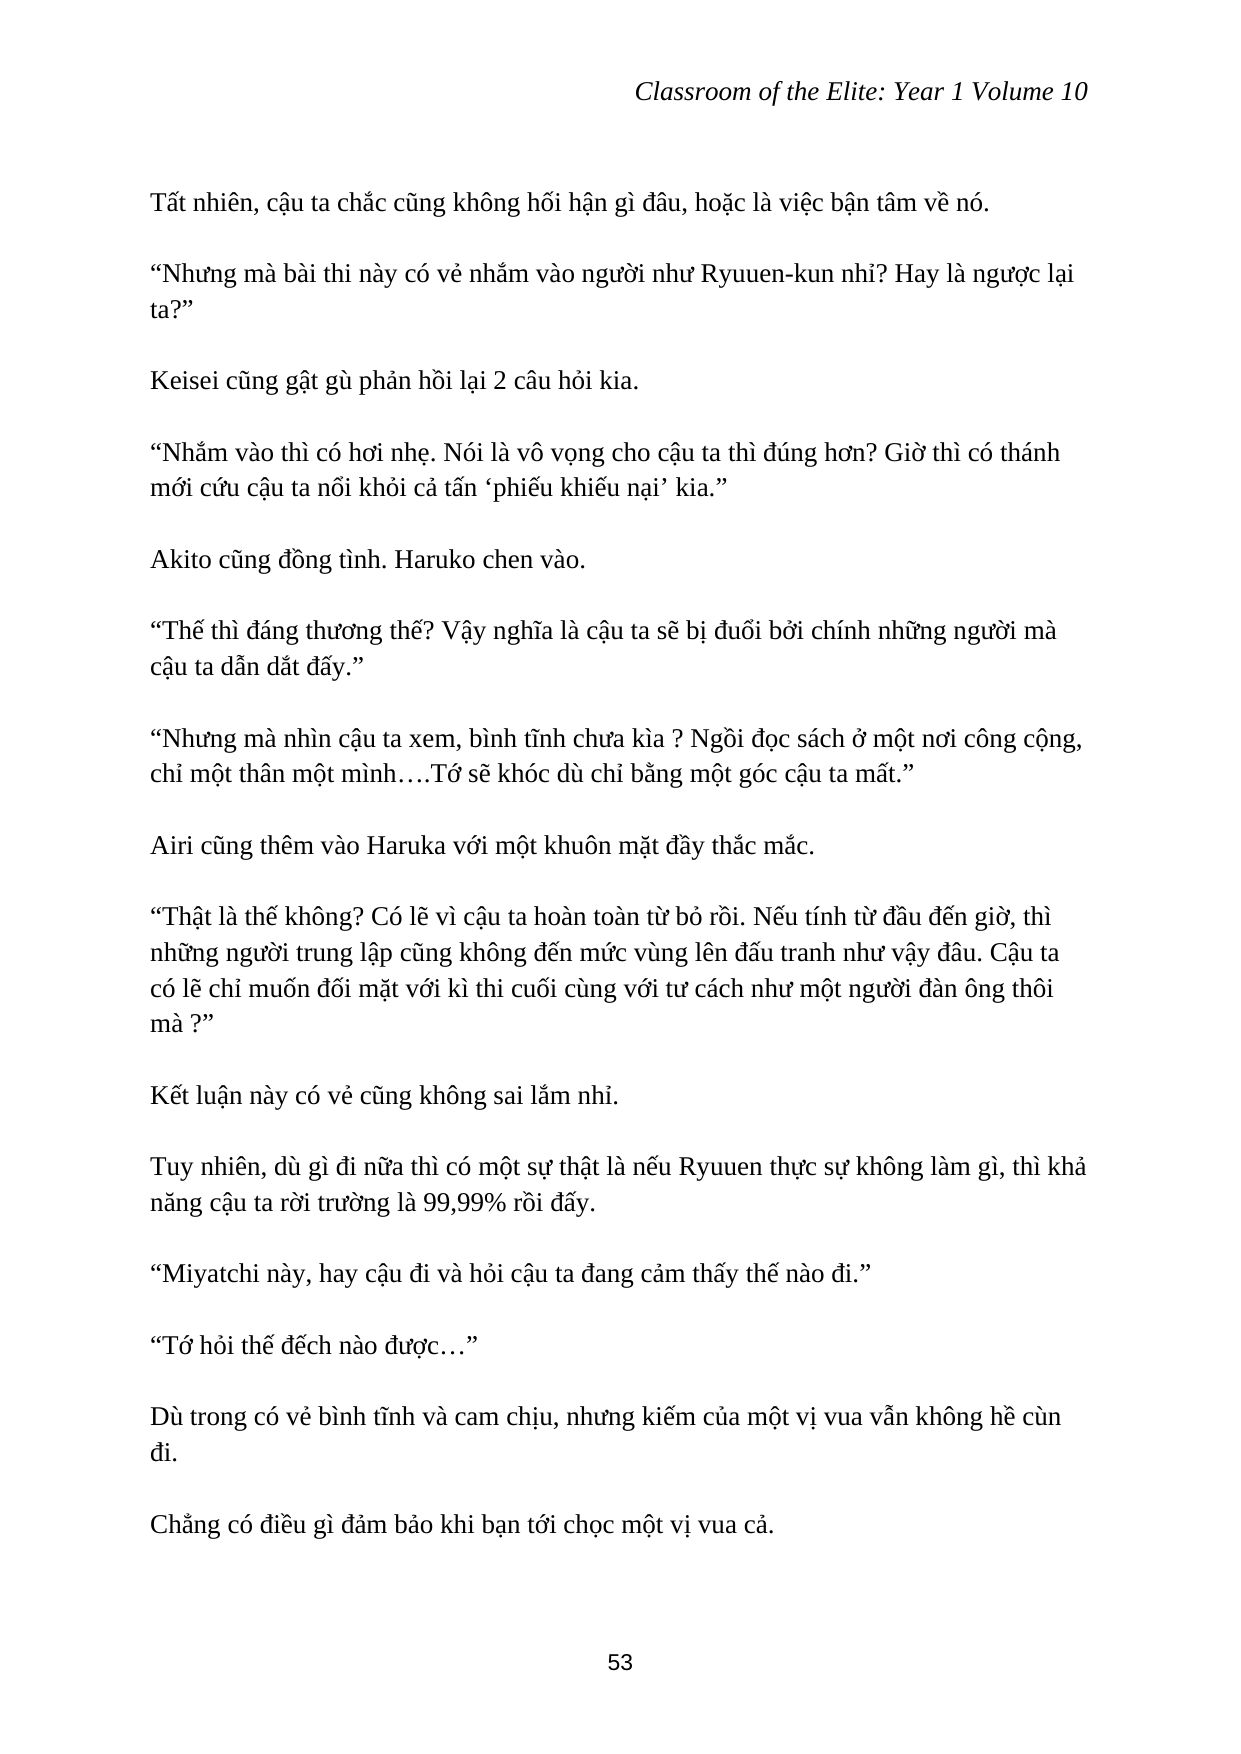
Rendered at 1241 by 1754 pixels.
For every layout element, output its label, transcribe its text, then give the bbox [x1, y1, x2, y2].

text Dù trong có vẻ bình tĩnh và cam chịu, nhưng kiếm của một vị vua vẫn không hề cùn đi. [150, 1401, 1090, 1467]
text Akito cũng đồng tình. Haruko chen vào. [150, 543, 1090, 574]
text Airi cũng thêm vào Haruka với một khuôn mặt đầy thắc mắc. [150, 829, 1090, 860]
text “Miyatchi này, hay cậu đi và hỏi cậu ta đang cảm thấy thế nào đi.” [150, 1258, 1090, 1289]
text “Thế thì đáng thương thế? Vậy nghĩa là cậu ta sẽ bị đuổi bởi chính những người mà cậu ta dẫn dắt đấy.” [150, 614, 1090, 681]
text Tuy nhiên, dù gì đi nữa thì có một sự thật là nếu Ryuuen thực sự không làm gì, thì khả năng cậu ta rời trường là 99,99% rồi đấy. [150, 1150, 1090, 1217]
text “Nhưng mà bài thi này có vẻ nhắm vào người như Ryuuen-kun nhỉ? Hay là ngược lại ta?” [150, 257, 1090, 324]
text Keisei cũng gật gù phản hồi lại 2 câu hỏi kia. [150, 364, 1090, 396]
text Chẳng có điều gì đảm bảo khi bạn tới chọc một vị vua cả. [150, 1508, 1090, 1539]
text “Nhắm vào thì có hơi nhẹ. Nói là vô vọng cho cậu ta thì đúng hơn? Giờ thì có thánh mới cứu cậu ta nổi khỏi cả tấn ‘phiếu khiếu nại’ kia.” [150, 436, 1090, 503]
text Tất nhiên, cậu ta chắc cũng không hối hận gì đâu, hoặc là việc bận tâm về nó. [150, 186, 1090, 217]
text Kết luận này có vẻ cũng không sai lắm nhỉ. [150, 1079, 1090, 1110]
text “Thật là thế không? Có lẽ vì cậu ta hoàn toàn từ bỏ rồi. Nếu tính từ đầu đến giờ, thì những người trung lập cũng không đến mức vùng lên đấu tranh như vậy đâu. Cậu ta có lẽ chỉ muốn đối mặt với kì thi cuối cùng với tư cách như một người đàn ông thôi mà ?” [150, 900, 1090, 1039]
text “Tớ hỏi thế đếch nào được…” [150, 1329, 1090, 1360]
text “Nhưng mà nhìn cậu ta xem, bình tĩnh chưa kìa ? Ngồi đọc sách ở một nơi công cộng, chỉ một thân một mình….Tớ sẽ khóc dù chỉ bằng một góc cậu ta mất.” [150, 722, 1090, 788]
